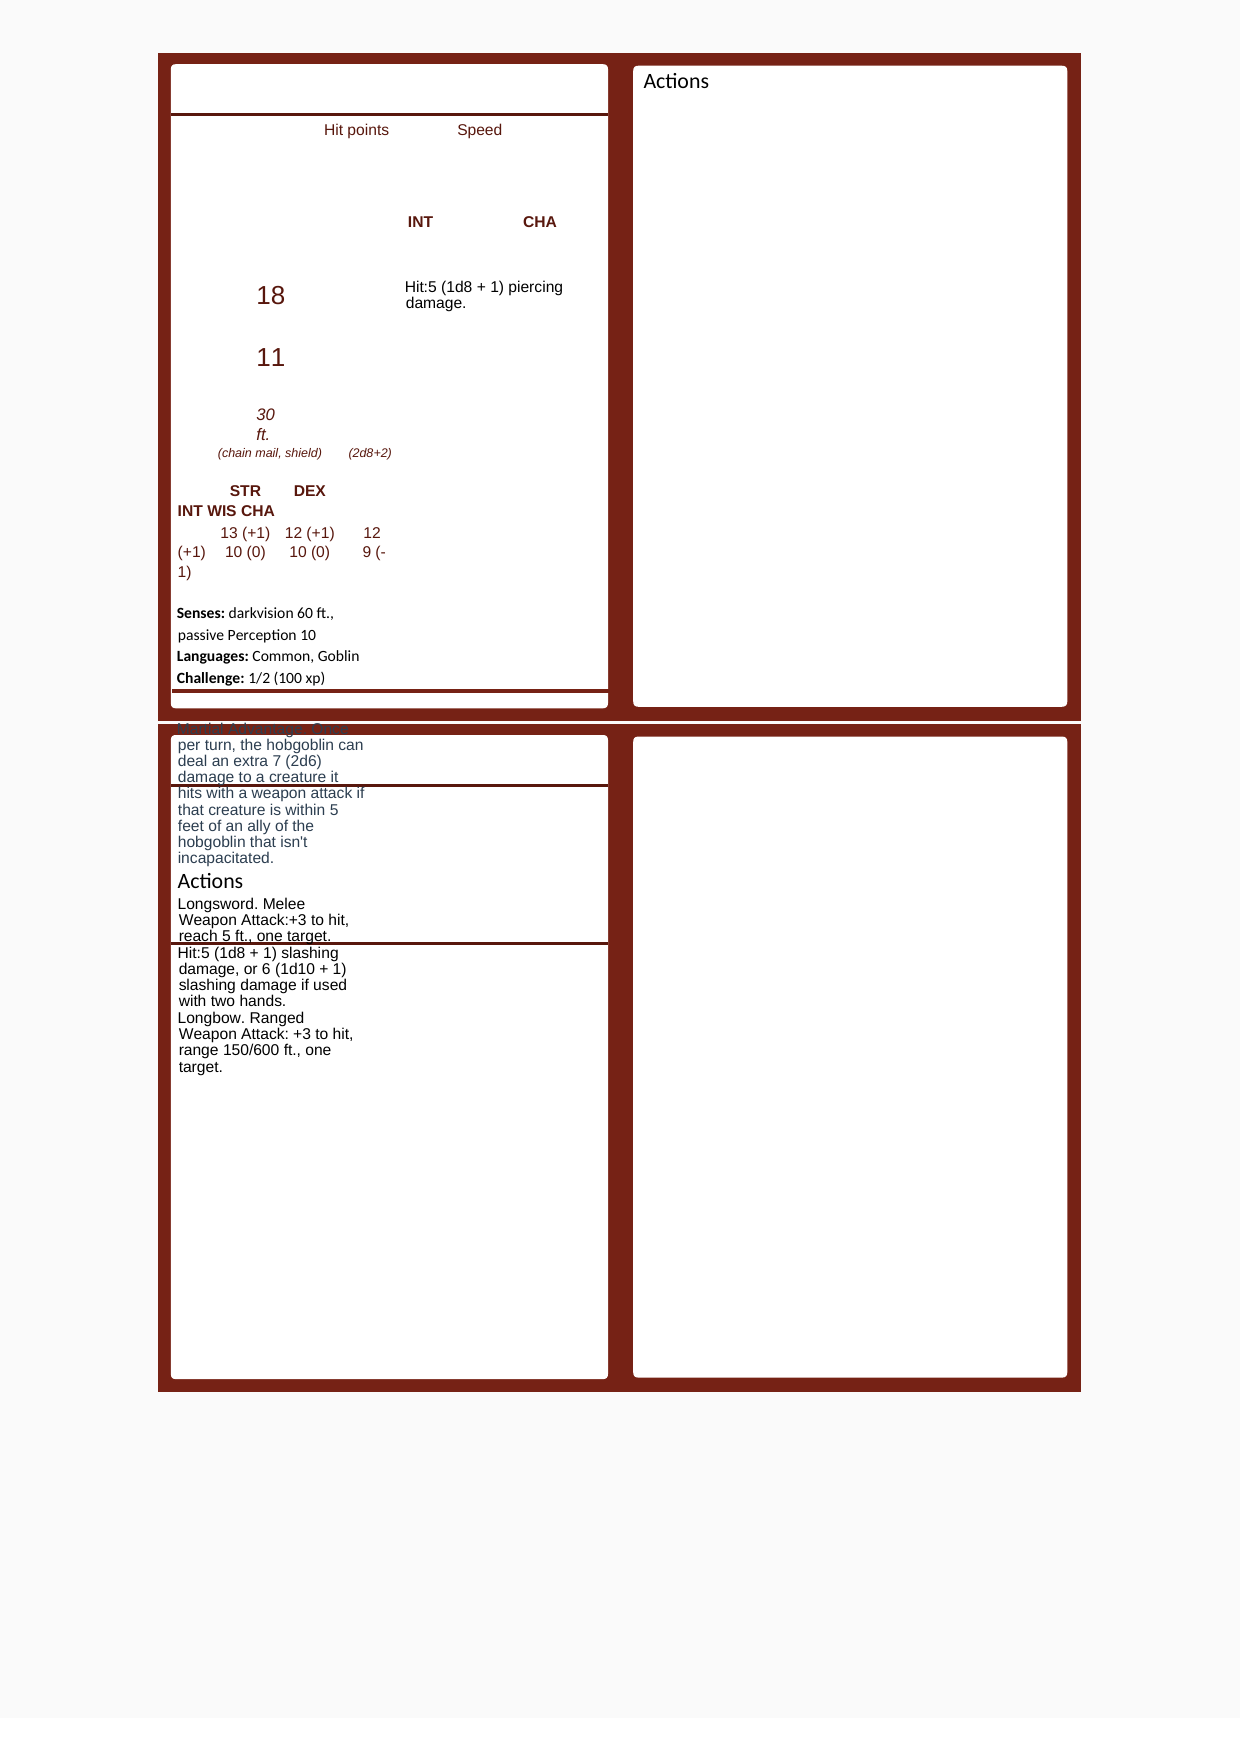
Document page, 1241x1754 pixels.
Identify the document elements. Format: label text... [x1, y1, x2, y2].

text 13 (+1) 12 (+1) 12 (+1) 10 (0) 10 (0) 9 (-1) [177, 523, 367, 580]
text Martial Advantage. Once per turn, the hobgoblin can deal an extra 7 (2d6) damage to a creature it hits with a weapon attack if that creature is within 5 feet of an ally of the hobgoblin that isn't incapacitated. [177, 721, 365, 867]
text Hit:5 (1d8 + 1) piercing damage. [404, 280, 592, 312]
text Languages: Common, Goblin [177, 646, 366, 665]
text Armor class Hit points Speed 18 11 30 ft. [228, 280, 294, 444]
text Longsword. Melee Weapon Attack:+3 to hit, reach 5 ft., one target. [177, 896, 365, 945]
text Hit:5 (1d8 + 1) slashing damage, or 6 (1d10 + 1) slashing damage if used with two hands. [177, 945, 365, 1010]
text (chain mail, shield) (2d8+2) [177, 445, 367, 460]
text Senses: darkvision 60 ft., passive Perception 10 [177, 603, 366, 644]
text Challenge: 1/2 (100 xp) [177, 668, 366, 687]
text STR DEX CON INT WIS CHA [177, 482, 367, 519]
text Longbow. Ranged Weapon Attack: +3 to hit, range 150/600 ft., one target. [177, 1011, 365, 1075]
subtitle Actions [177, 868, 367, 894]
